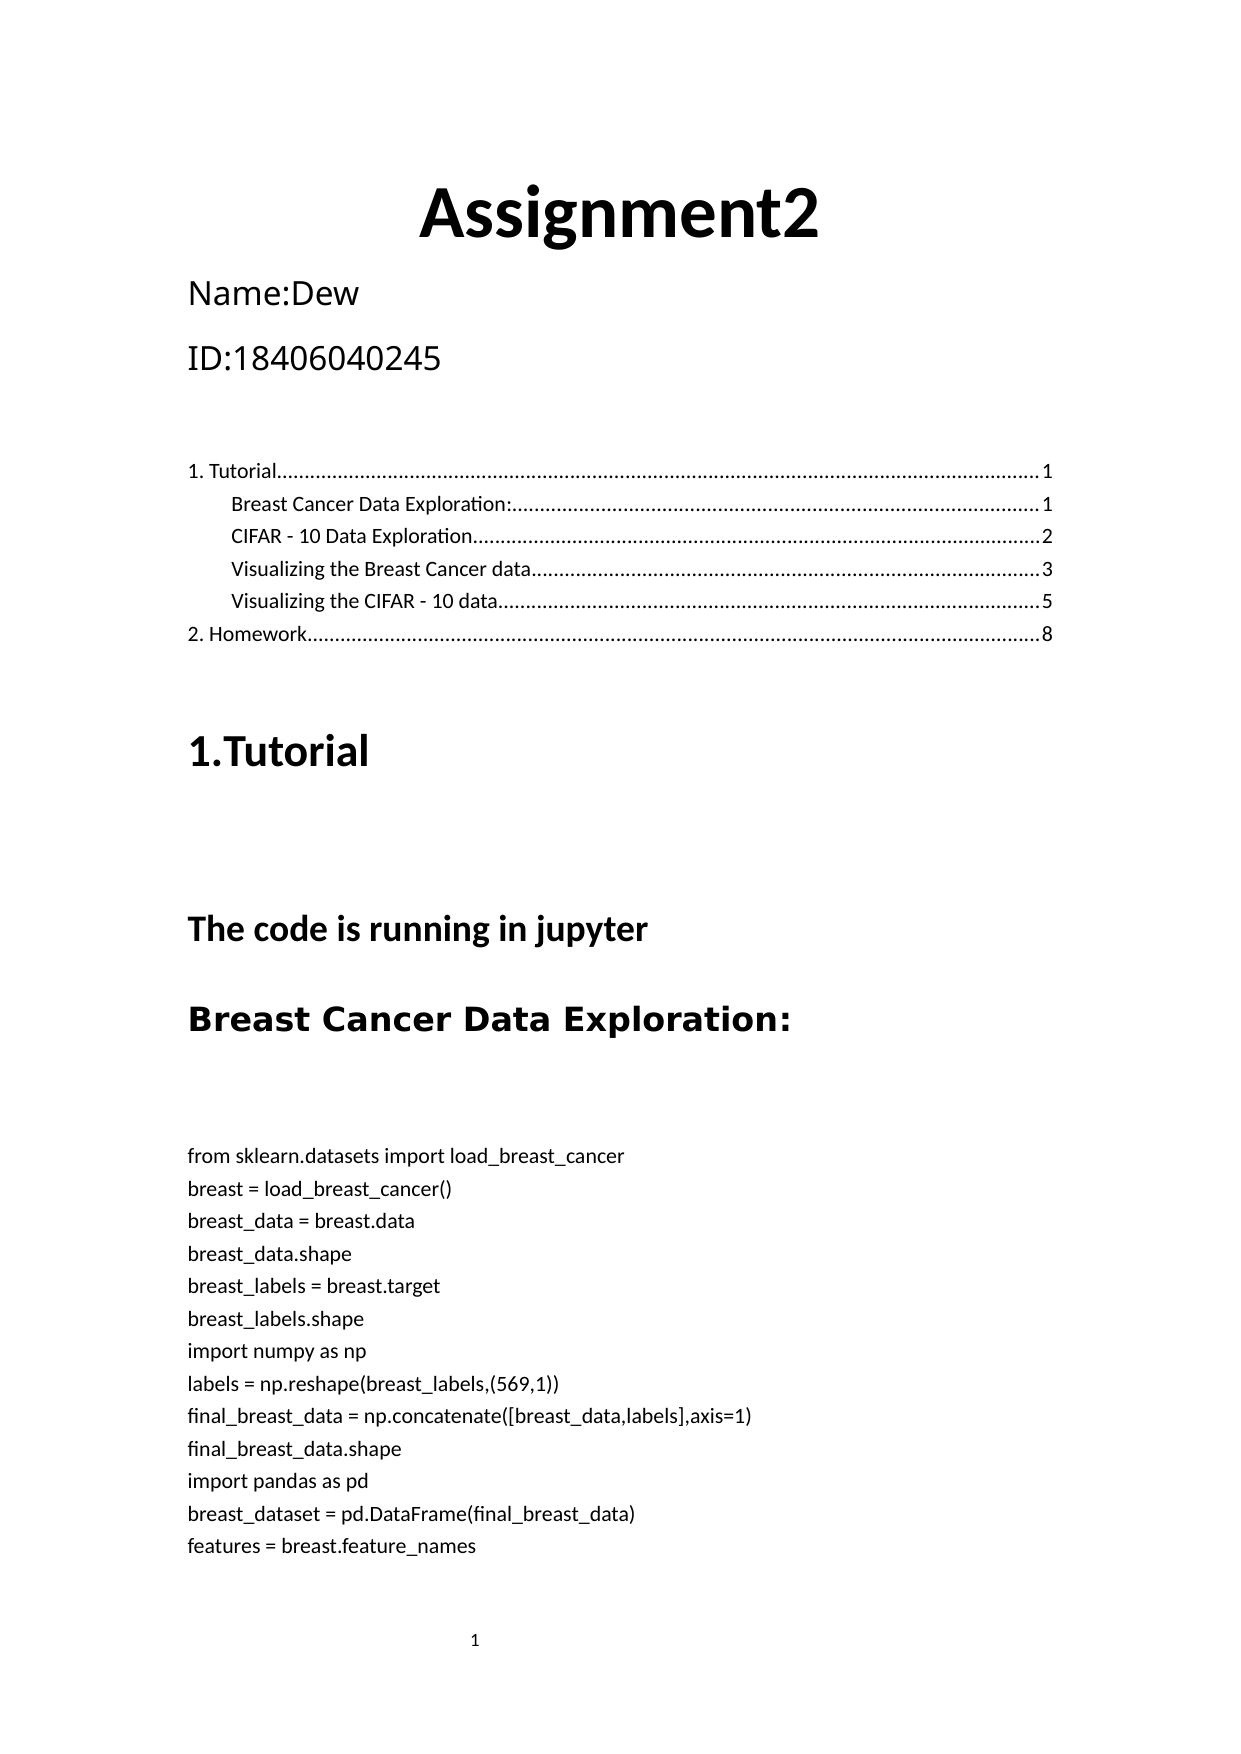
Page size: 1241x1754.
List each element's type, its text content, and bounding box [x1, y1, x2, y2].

text breast_labels = breast.target [187, 1269, 1053, 1302]
text Visualizing the Breast Cancer data 3 [231, 552, 1053, 584]
text ID:18406040245 [187, 324, 1053, 389]
subtitle Breast Cancer Data Exploration: [187, 987, 1053, 1052]
text final_breast_data = np.concatenate([breast_data,labels],axis=1) [187, 1399, 1053, 1432]
text 1. Tutorial 1 [187, 454, 1053, 487]
text import pandas as pd [187, 1464, 1053, 1497]
text 2. Homework 8 [187, 617, 1053, 649]
text import numpy as np [187, 1334, 1053, 1367]
text CIFAR - 10 Data Exploration 2 [231, 519, 1053, 552]
text Visualizing the CIFAR - 10 data 5 [231, 584, 1053, 617]
text final_breast_data.shape [187, 1432, 1053, 1464]
text breast_data = breast.data [187, 1204, 1053, 1237]
text The code is running in jupyter [187, 895, 1053, 960]
text breast_labels.shape [187, 1302, 1053, 1334]
text Assignment2 [187, 162, 1053, 259]
text labels = np.reshape(breast_labels,(569,1)) [187, 1367, 1053, 1399]
text from sklearn.datasets import load_breast_cancer [187, 1139, 1053, 1172]
text features = breast.feature_names [187, 1529, 1053, 1562]
subtitle Tutorial [187, 717, 1053, 782]
text breast = load_breast_cancer() [187, 1172, 1053, 1204]
text Breast Cancer Data Exploration: 1 [231, 487, 1053, 519]
text Name:Dew [187, 259, 1053, 324]
text breast_data.shape [187, 1237, 1053, 1269]
text breast_dataset = pd.DataFrame(final_breast_data) [187, 1497, 1053, 1529]
